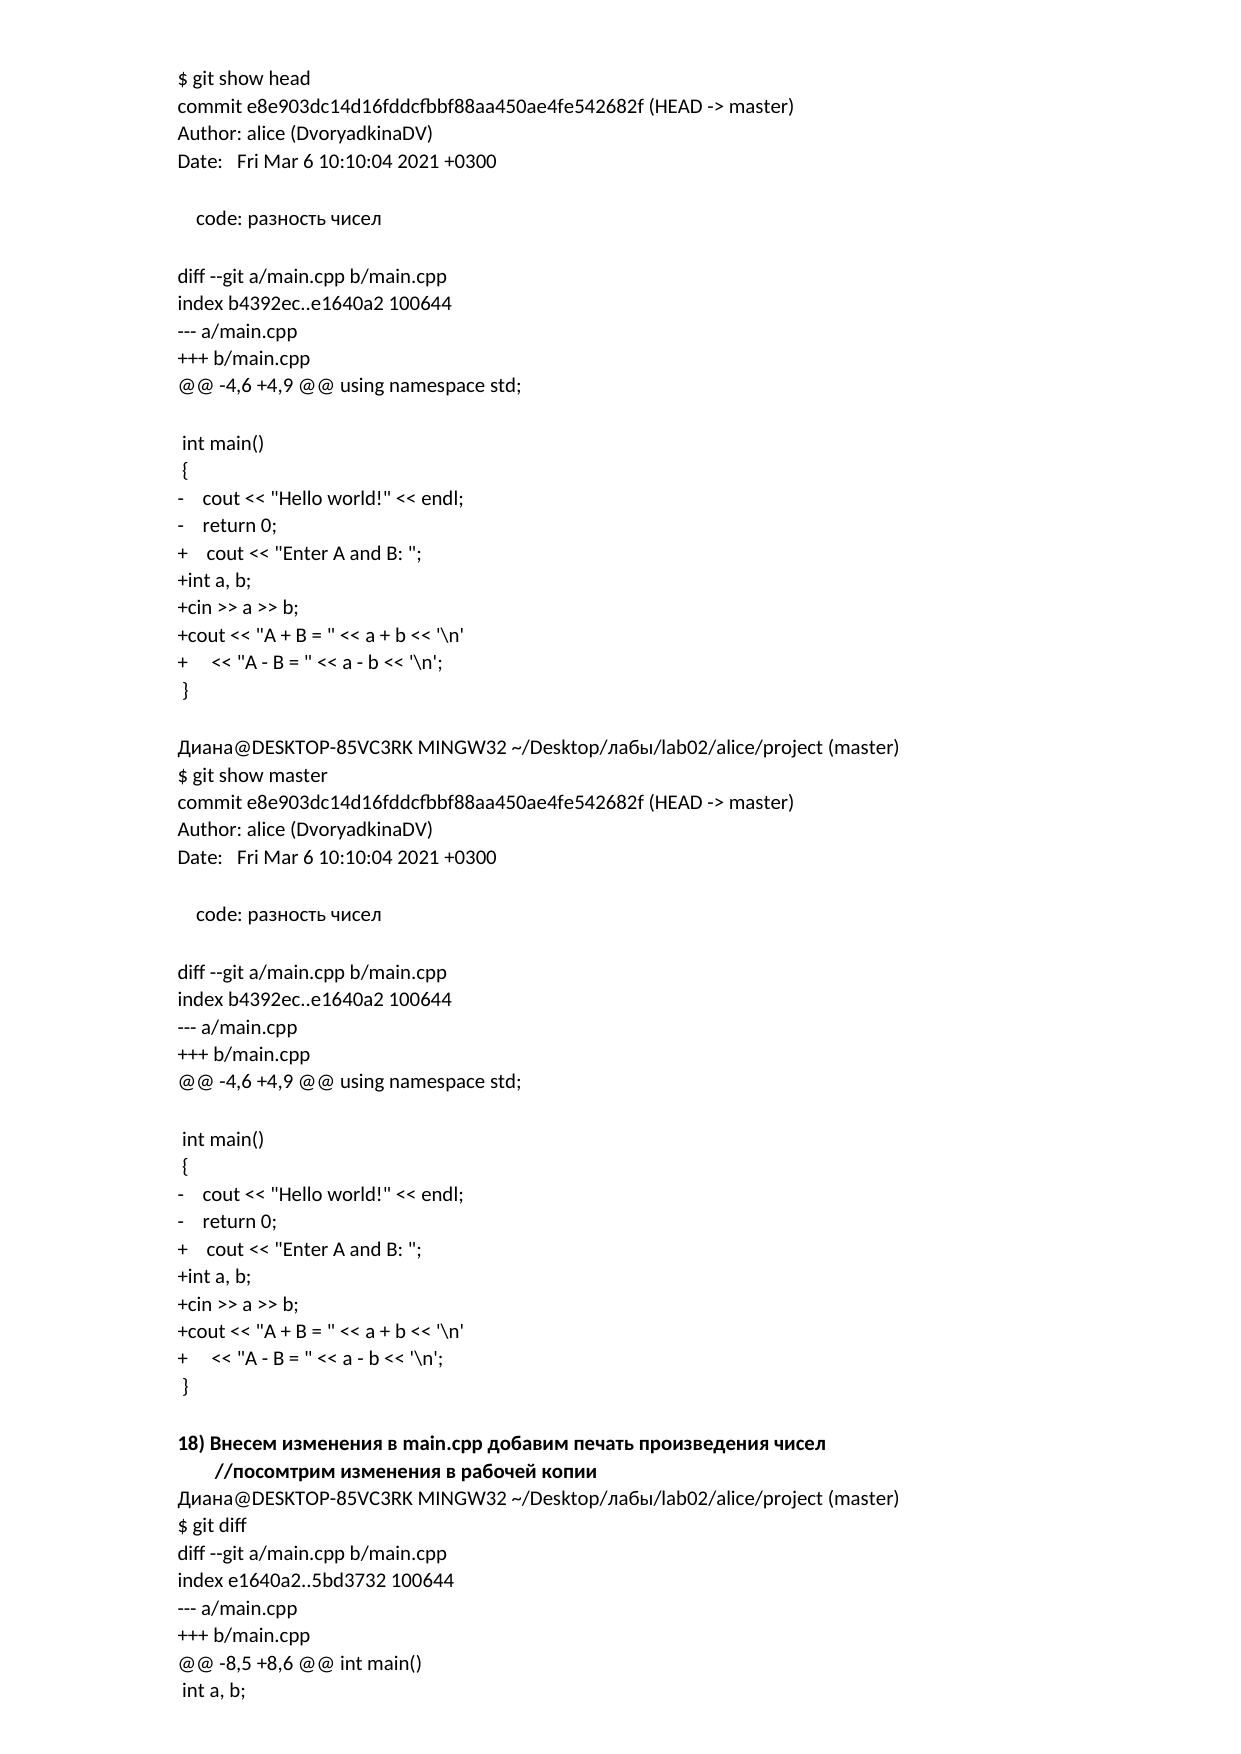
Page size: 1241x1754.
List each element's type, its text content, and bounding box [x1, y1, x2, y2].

text commit e8e903dc14d16fddcfbbf88aa450ae4fe542682f (HEAD -> master) [177, 93, 1152, 118]
text { [177, 1154, 1152, 1179]
text Author: alice (DvoryadkinaDV) [177, 817, 1152, 842]
text int main() [177, 1126, 1152, 1152]
text code: разность чисел [177, 902, 1152, 927]
text @@ -4,6 +4,9 @@ using namespace std; [177, 1069, 1152, 1094]
text +++ b/main.cpp [177, 1622, 1152, 1648]
text +++ b/main.cpp [177, 345, 1152, 371]
text commit e8e903dc14d16fddcfbbf88aa450ae4fe542682f (HEAD -> master) [177, 789, 1152, 814]
text } [177, 677, 1152, 702]
text +cout << "A + B = " << a + b << '\n' [177, 1318, 1152, 1343]
text Date: Fri Mar 6 10:10:04 2021 +0300 [177, 844, 1152, 869]
text //посомтрим изменения в рабочей копии [177, 1458, 1152, 1483]
text { [177, 458, 1152, 483]
text + cout << "Enter A and B: "; [177, 540, 1152, 565]
text - return 0; [177, 512, 1152, 538]
text Author: alice (DvoryadkinaDV) [177, 120, 1152, 146]
text int a, b; [177, 1677, 1152, 1702]
text diff --git a/main.cpp b/main.cpp [177, 1540, 1152, 1566]
text diff --git a/main.cpp b/main.cpp [177, 263, 1152, 288]
text code: разность чисел [177, 205, 1152, 231]
text --- a/main.cpp [177, 1014, 1152, 1039]
text +cin >> a >> b; [177, 1291, 1152, 1316]
text $ git diff [177, 1513, 1152, 1538]
text +++ b/main.cpp [177, 1041, 1152, 1067]
text --- a/main.cpp [177, 1595, 1152, 1620]
text int main() [177, 430, 1152, 456]
text $ git show head [177, 66, 1152, 91]
text +cin >> a >> b; [177, 594, 1152, 620]
text - cout << "Hello world!" << endl; [177, 485, 1152, 510]
text + << "A - B = " << a - b << '\n'; [177, 649, 1152, 675]
text + << "A - B = " << a - b << '\n'; [177, 1346, 1152, 1371]
text index b4392ec..e1640a2 100644 [177, 290, 1152, 316]
text + cout << "Enter A and B: "; [177, 1236, 1152, 1261]
text +int a, b; [177, 567, 1152, 593]
text Диана@DESKTOP-85VC3RK MINGW32 ~/Desktop/лабы/lab02/alice/project (master) [177, 1485, 1152, 1511]
text } [177, 1373, 1152, 1398]
text index b4392ec..e1640a2 100644 [177, 987, 1152, 1012]
text @@ -4,6 +4,9 @@ using namespace std; [177, 373, 1152, 398]
text 18) Внесем изменения в main.cpp добавим печать произведения чисел [177, 1431, 1152, 1456]
text +int a, b; [177, 1263, 1152, 1289]
text +cout << "A + B = " << a + b << '\n' [177, 622, 1152, 647]
text Date: Fri Mar 6 10:10:04 2021 +0300 [177, 148, 1152, 173]
text Диана@DESKTOP-85VC3RK MINGW32 ~/Desktop/лабы/lab02/alice/project (master) [177, 734, 1152, 760]
text diff --git a/main.cpp b/main.cpp [177, 959, 1152, 984]
text @@ -8,5 +8,6 @@ int main() [177, 1650, 1152, 1675]
text --- a/main.cpp [177, 318, 1152, 343]
text - return 0; [177, 1208, 1152, 1234]
text $ git show master [177, 762, 1152, 787]
text index e1640a2..5bd3732 100644 [177, 1567, 1152, 1593]
text - cout << "Hello world!" << endl; [177, 1181, 1152, 1207]
